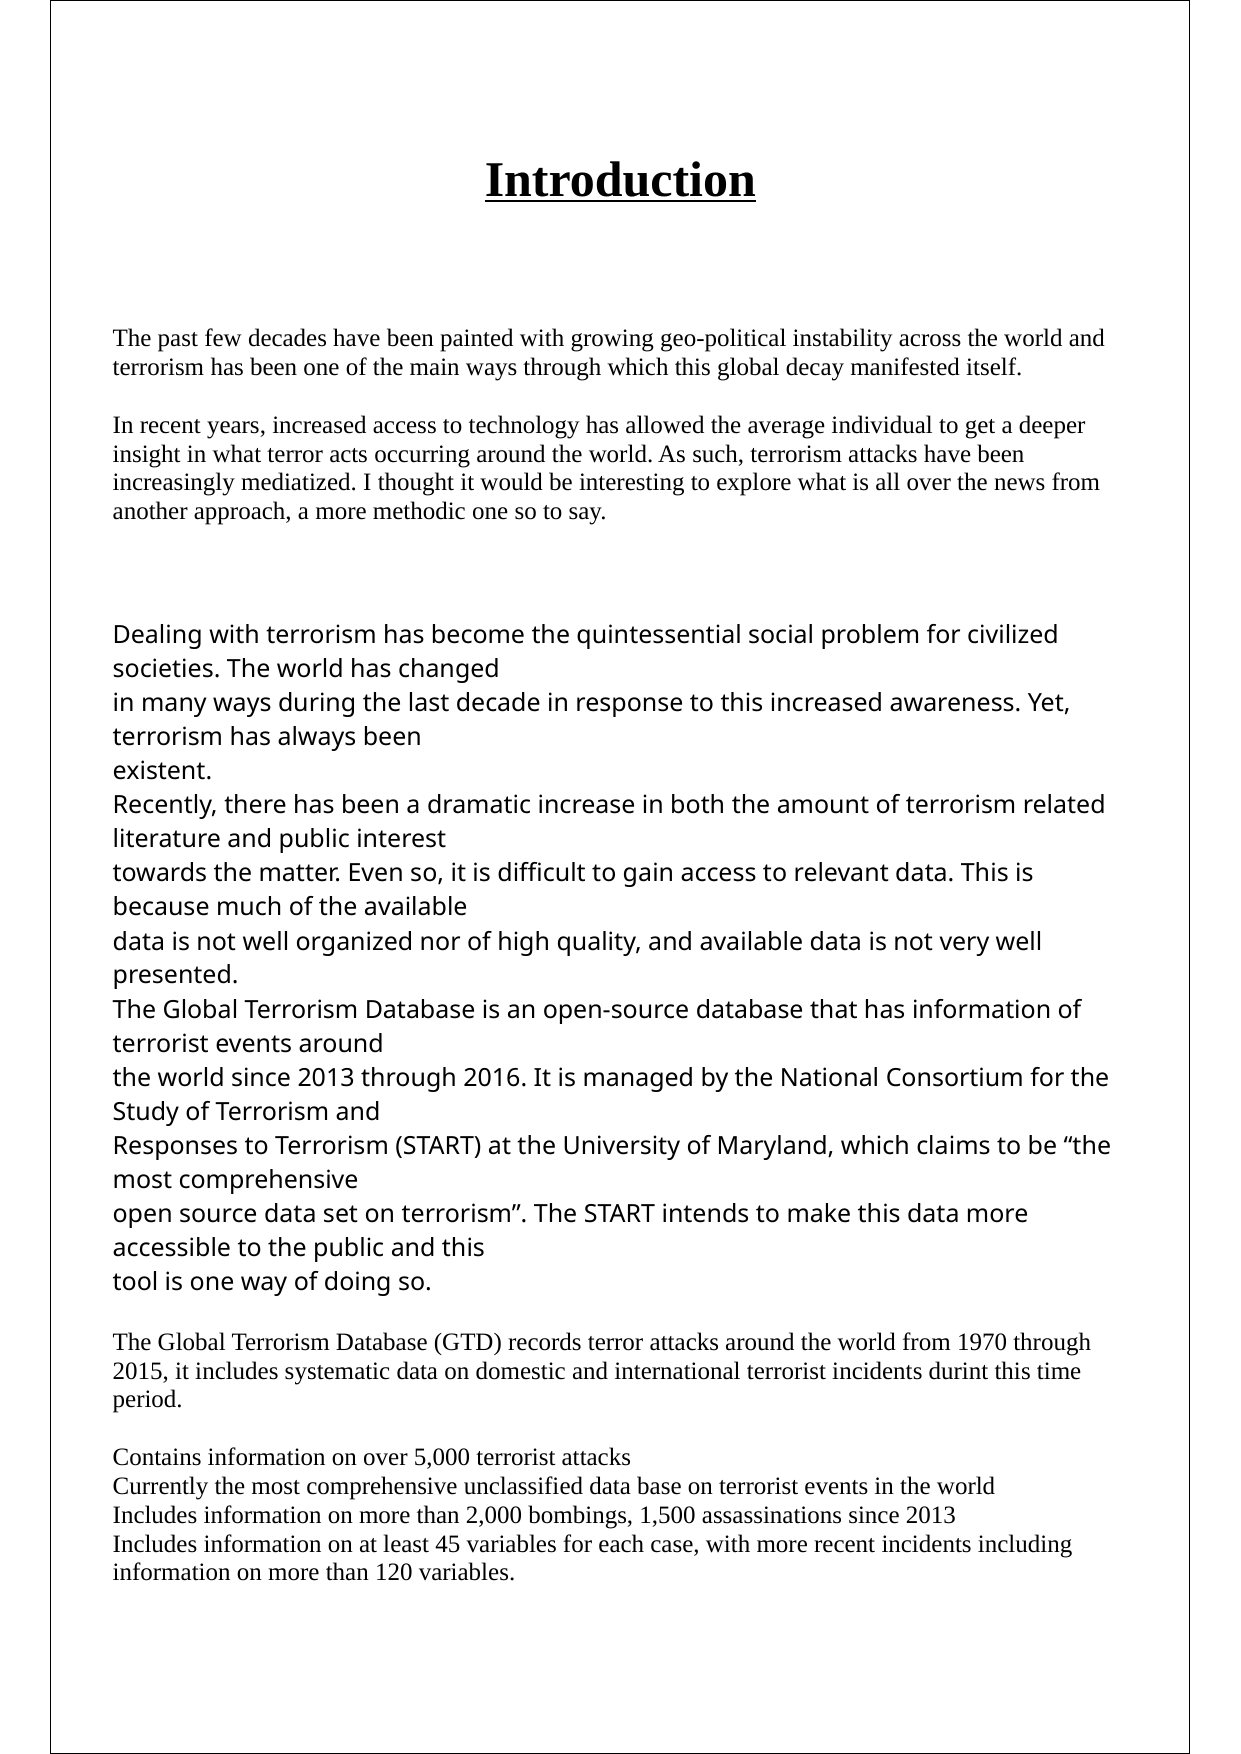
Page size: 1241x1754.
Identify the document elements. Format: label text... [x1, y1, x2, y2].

text The Global Terrorism Database is an open-source database that has information of terrorist events around [112, 991, 1128, 1059]
text the world since 2013 through 2016. It is managed by the National Consortium for the Study of Terrorism and [112, 1059, 1128, 1127]
text Responses to Terrorism (START) at the University of Maryland, which claims to be “the most comprehensive [112, 1127, 1128, 1196]
text in many ways during the last decade in response to this increased awareness. Yet, terrorism has always been [112, 685, 1128, 753]
text In recent years, increased access to technology has allowed the average individual to get a deeper insight in what terror acts occurring around the world. As such, terrorism attacks have been increasingly mediatized. I thought it would be interesting to explore what is all over the news from another approach, a more methodic one so to say. [112, 410, 1128, 525]
list Includes information on more than 2,000 bombings, 1,500 assassinations since 2013 [112, 1500, 1128, 1529]
text Dealing with terrorism has become the quintessential social problem for civilized societies. The world has changed [112, 617, 1128, 685]
text towards the matter. Even so, it is difficult to gain access to relevant data. This is because much of the available [112, 855, 1128, 923]
text open source data set on terrorism”. The START intends to make this data more accessible to the public and this [112, 1196, 1128, 1264]
text The past few decades have been painted with growing geo-political instability across the world and terrorism has been one of the main ways through which this global decay manifested itself. [112, 323, 1128, 381]
text The Global Terrorism Database (GTD) records terror attacks around the world from 1970 through 2015, it includes systematic data on domestic and international terrorist incidents durint this time period. [112, 1327, 1128, 1413]
text tool is one way of doing so. [112, 1264, 1128, 1298]
text existent. [112, 753, 1128, 787]
text Introduction [112, 150, 1128, 207]
text Recently, there has been a dramatic increase in both the amount of terrorism related literature and public interest [112, 787, 1128, 855]
list Contains information on over 5,000 terrorist attacks [112, 1442, 1128, 1471]
list Includes information on at least 45 variables for each case, with more recent incidents including information on more than 120 variables. [112, 1529, 1128, 1586]
text data is not well organized nor of high quality, and available data is not very well presented. [112, 923, 1128, 991]
list Currently the most comprehensive unclassified data base on terrorist events in the world [112, 1471, 1128, 1500]
